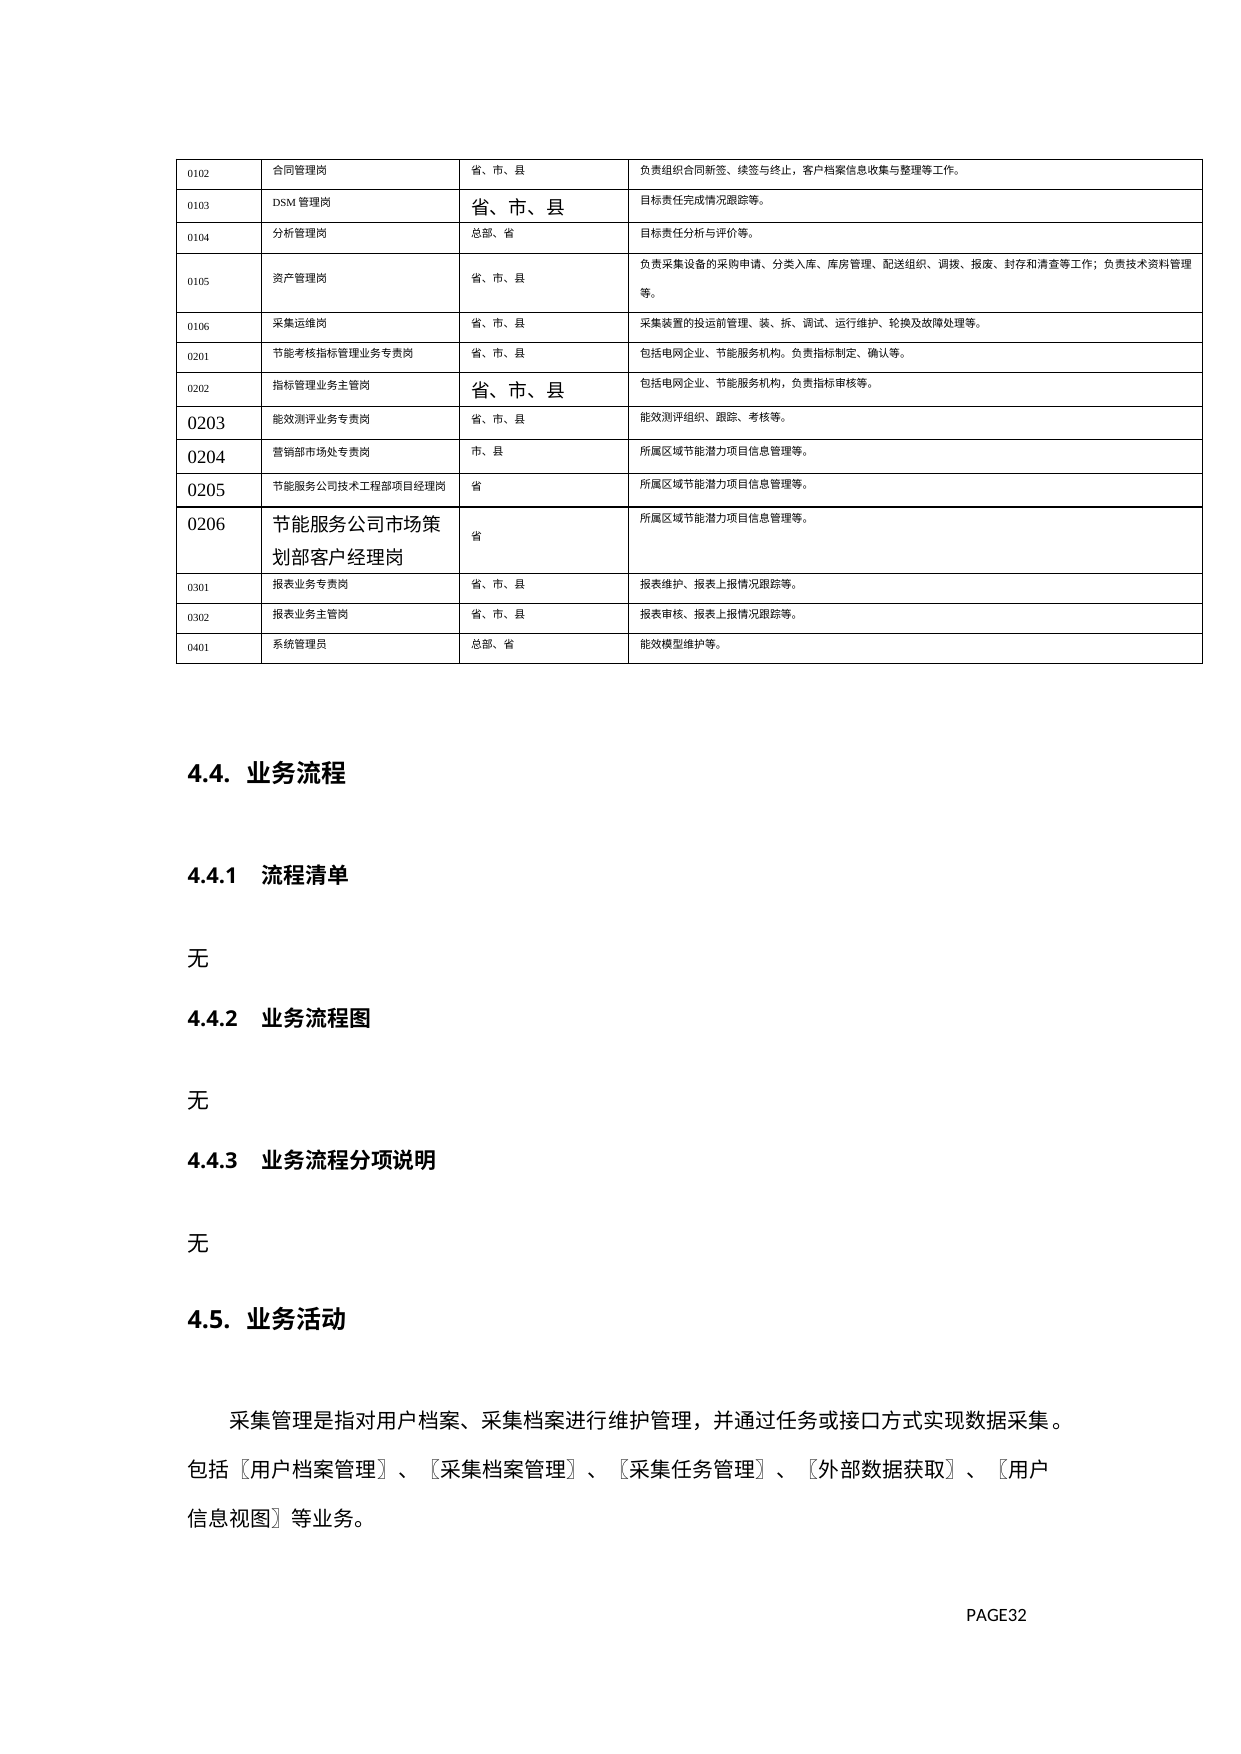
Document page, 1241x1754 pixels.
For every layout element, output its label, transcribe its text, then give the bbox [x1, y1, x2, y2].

table_cell 报表业务专责岗 [262, 574, 459, 603]
text 无 [187, 1225, 1053, 1258]
table_cell 0103 [177, 190, 261, 222]
table_cell 0203 [177, 407, 261, 439]
table_cell 节能服务公司技术工程部项目经理岗 [262, 474, 459, 506]
table_cell 0401 [177, 634, 261, 663]
table_cell 省、市、县 [460, 407, 628, 439]
table_cell 省、市、县 [460, 254, 628, 312]
table_cell 0104 [177, 223, 261, 252]
table_cell 0302 [177, 604, 261, 633]
table_cell 0301 [177, 574, 261, 603]
table_cell 省、市、县 [460, 313, 628, 342]
table_cell 0106 [177, 313, 261, 342]
table_cell 0204 [177, 440, 261, 473]
table_cell 采集装置的投运前管理、装、拆、调试、运行维护、轮换及故障处理等。 [629, 313, 1202, 342]
table_cell 指标管理业务主管岗 [262, 373, 459, 406]
subtitle 业务流程图 [187, 1000, 1053, 1033]
table_cell 省 [460, 508, 628, 572]
table_cell 系统管理员 [262, 634, 459, 663]
table_cell 报表业务主管岗 [262, 604, 459, 633]
table_cell 节能考核指标管理业务专责岗 [262, 343, 459, 372]
table_cell 总部、省 [460, 223, 628, 252]
subtitle 流程清单 [187, 858, 1053, 891]
table_cell 0102 [177, 160, 261, 189]
table_cell 负责采集设备的采购申请、分类入库、库房管理、配送组织、调拨、报废、封存和清查等工作；负责技术资料管理等。 [629, 254, 1202, 312]
table_cell 0201 [177, 343, 261, 372]
text 无 [187, 941, 1053, 973]
table_cell DSM管理岗 [262, 190, 459, 222]
table_cell 省、市、县 [460, 373, 628, 406]
table_cell 省 [460, 474, 628, 506]
table_cell 所属区域节能潜力项目信息管理等。 [629, 474, 1202, 506]
subtitle 业务流程 [187, 739, 1053, 804]
table_cell 省、市、县 [460, 343, 628, 372]
table_cell 采集运维岗 [262, 313, 459, 342]
text 采集管理是指对用户档案、采集档案进行维护管理，并通过任务或接口方式实现数据采集。包括〖用户档案管理〗、〖采集档案管理〗、〖采集任务管理〗、〖外部数据获取〗、〖用户信息视图〗等业务。 [187, 1403, 1053, 1533]
table_cell 能效模型维护等。 [629, 634, 1202, 663]
table_cell 包括电网企业、节能服务机构。负责指标制定、确认等。 [629, 343, 1202, 372]
table_cell 所属区域节能潜力项目信息管理等。 [629, 440, 1202, 473]
table_cell 所属区域节能潜力项目信息管理等。 [629, 508, 1202, 572]
table_cell 能效测评组织、跟踪、考核等。 [629, 407, 1202, 439]
table_cell 目标责任完成情况跟踪等。 [629, 190, 1202, 222]
table_cell 总部、省 [460, 634, 628, 663]
table_cell 负责组织合同新签、续签与终止，客户档案信息收集与整理等工作。 [629, 160, 1202, 189]
table_cell 能效测评业务专责岗 [262, 407, 459, 439]
table_cell 省、市、县 [460, 160, 628, 189]
table_cell 省、市、县 [460, 190, 628, 222]
table_cell 报表审核、报表上报情况跟踪等。 [629, 604, 1202, 633]
table_cell 市、县 [460, 440, 628, 473]
table_cell 0105 [177, 254, 261, 312]
text 无 [187, 1083, 1053, 1116]
table_cell 合同管理岗 [262, 160, 459, 189]
table_cell 省、市、县 [460, 574, 628, 603]
table_cell 营销部市场处专责岗 [262, 440, 459, 473]
table_cell 报表维护、报表上报情况跟踪等。 [629, 574, 1202, 603]
table_cell 省、市、县 [460, 604, 628, 633]
subtitle 业务流程分项说明 [187, 1143, 1053, 1175]
table_cell 目标责任分析与评价等。 [629, 223, 1202, 252]
table_cell 0205 [177, 474, 261, 506]
table_cell 包括电网企业、节能服务机构，负责指标审核等。 [629, 373, 1202, 406]
table_cell 资产管理岗 [262, 254, 459, 312]
subtitle 业务活动 [187, 1285, 1053, 1350]
table_cell 节能服务公司市场策划部客户经理岗 [262, 508, 459, 572]
table_cell 0206 [177, 508, 261, 572]
table_cell 0202 [177, 373, 261, 406]
table_cell 分析管理岗 [262, 223, 459, 252]
